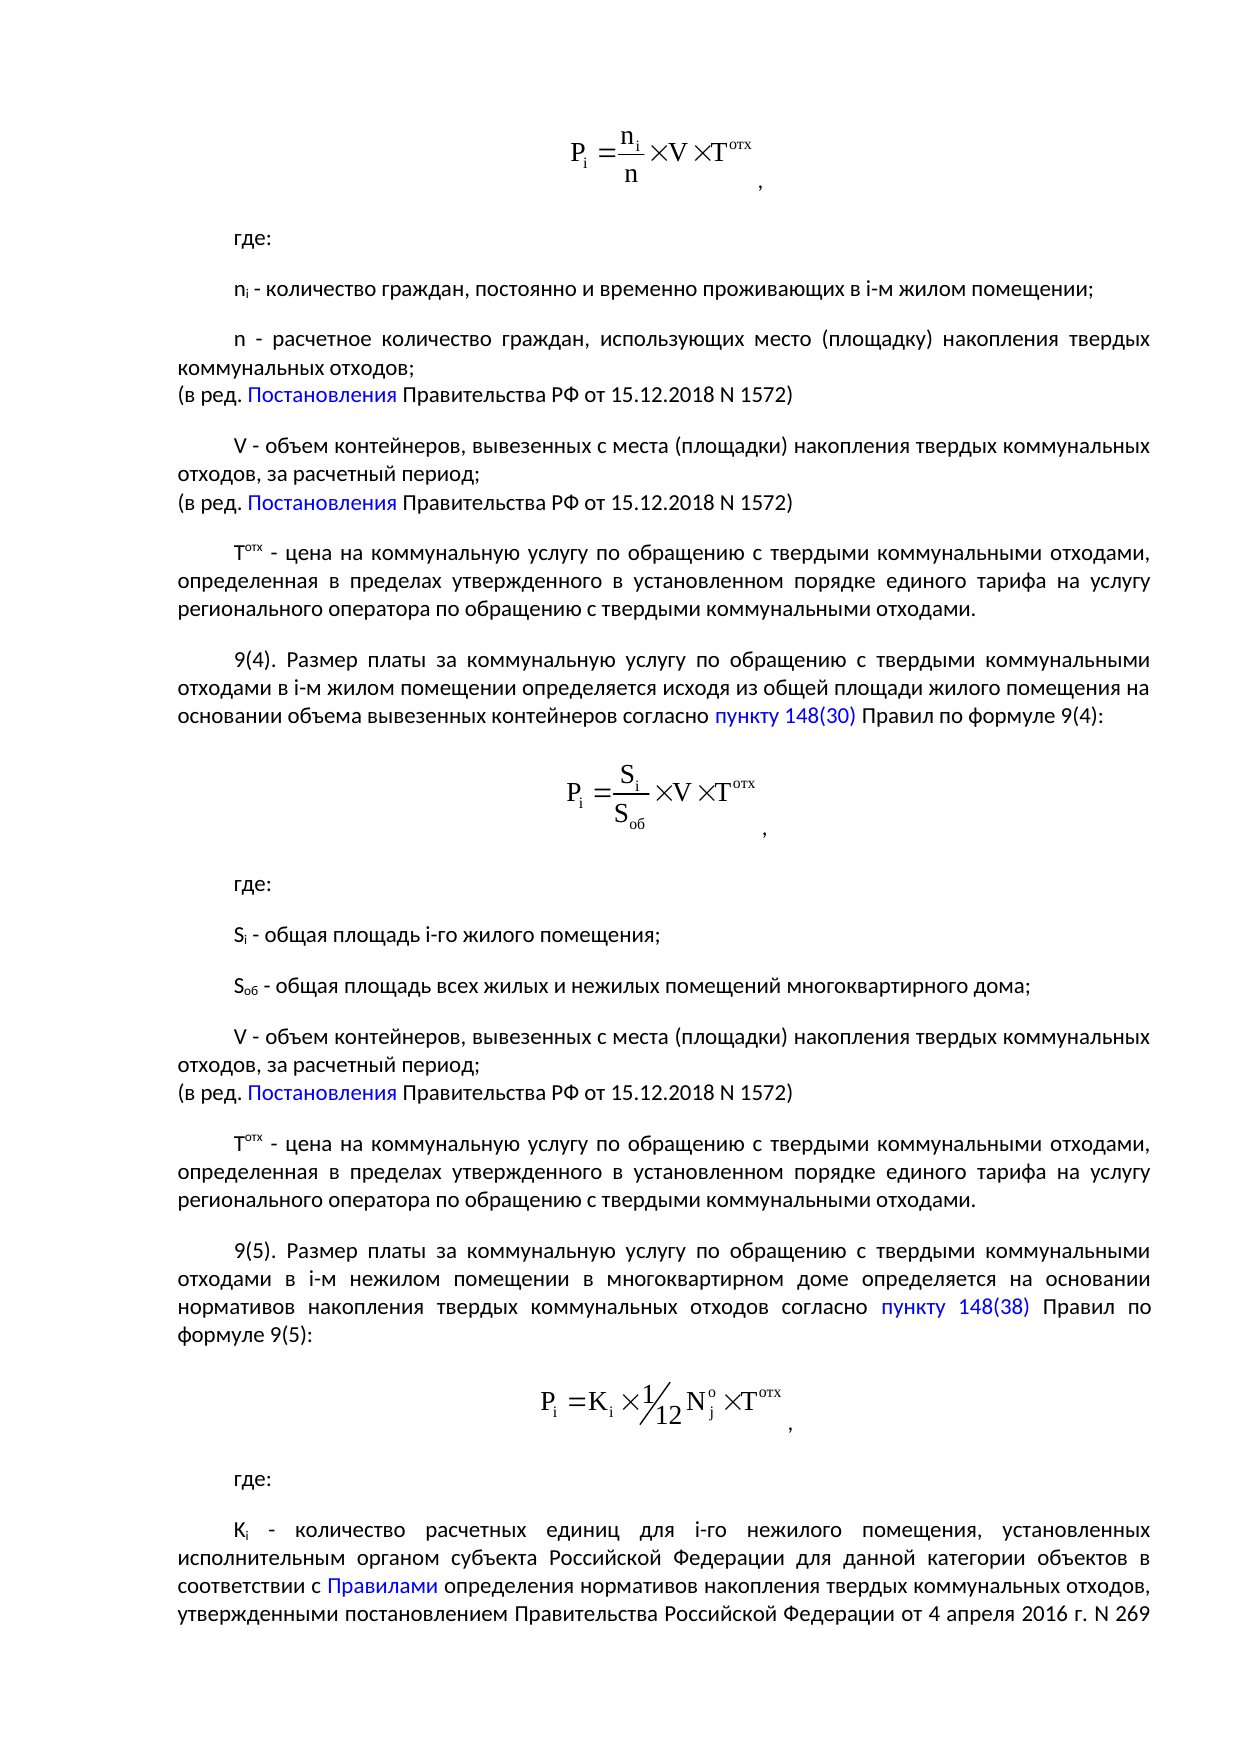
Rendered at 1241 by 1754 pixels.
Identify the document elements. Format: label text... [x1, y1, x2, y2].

text (в ред. Постановления Правительства РФ от 15.12.2018 N 1572) [177, 1078, 1152, 1106]
text (в ред. Постановления Правительства РФ от 15.12.2018 N 1572) [177, 488, 1152, 516]
text V - объем контейнеров, вывезенных с места (площадки) накопления твердых коммунальных отходов, за расчетный период; [177, 432, 1152, 488]
text Tотх - цена на коммунальную услугу по обращению с твердыми коммунальными отходами, определенная в пределах утвержденного в установленном порядке единого тарифа на услугу регионального оператора по обращению с твердыми коммунальными отходами. [177, 538, 1152, 623]
text , [177, 118, 1152, 195]
text Sоб - общая площадь всех жилых и нежилых помещений многоквартирного дома; [177, 971, 1152, 999]
text V - объем контейнеров, вывезенных с места (площадки) накопления твердых коммунальных отходов, за расчетный период; [177, 1022, 1152, 1078]
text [177, 1516, 1152, 1628]
text 9(5). Размер платы за коммунальную услугу по обращению с твердыми коммунальными отходами в i-м нежилом помещении в многоквартирном доме определяется на основании нормативов накопления твердых коммунальных отходов согласно пункту 148(38) Правил по формуле 9(5): [177, 1236, 1152, 1348]
text где: [177, 869, 1152, 897]
text Tотх - цена на коммунальную услугу по обращению с твердыми коммунальными отходами, определенная в пределах утвержденного в установленном порядке единого тарифа на услугу регионального оператора по обращению с твердыми коммунальными отходами. [177, 1129, 1152, 1213]
text n - расчетное количество граждан, использующих место (площадку) накопления твердых коммунальных отходов; [177, 324, 1152, 381]
text ni - количество граждан, постоянно и временно проживающих в i-м жилом помещении; [177, 274, 1152, 302]
text Si - общая площадь i-го жилого помещения; [177, 920, 1152, 948]
text где: [177, 223, 1152, 251]
text (в ред. Постановления Правительства РФ от 15.12.2018 N 1572) [177, 381, 1152, 409]
text 9(4). Размер платы за коммунальную услугу по обращению с твердыми коммунальными отходами в i-м жилом помещении определяется исходя из общей площади жилого помещения на основании объема вывезенных контейнеров согласно пункту 148(30) Правил по формуле 9(4): [177, 646, 1152, 729]
text , [177, 1376, 1152, 1437]
text , [177, 758, 1152, 841]
text где: [177, 1464, 1152, 1493]
